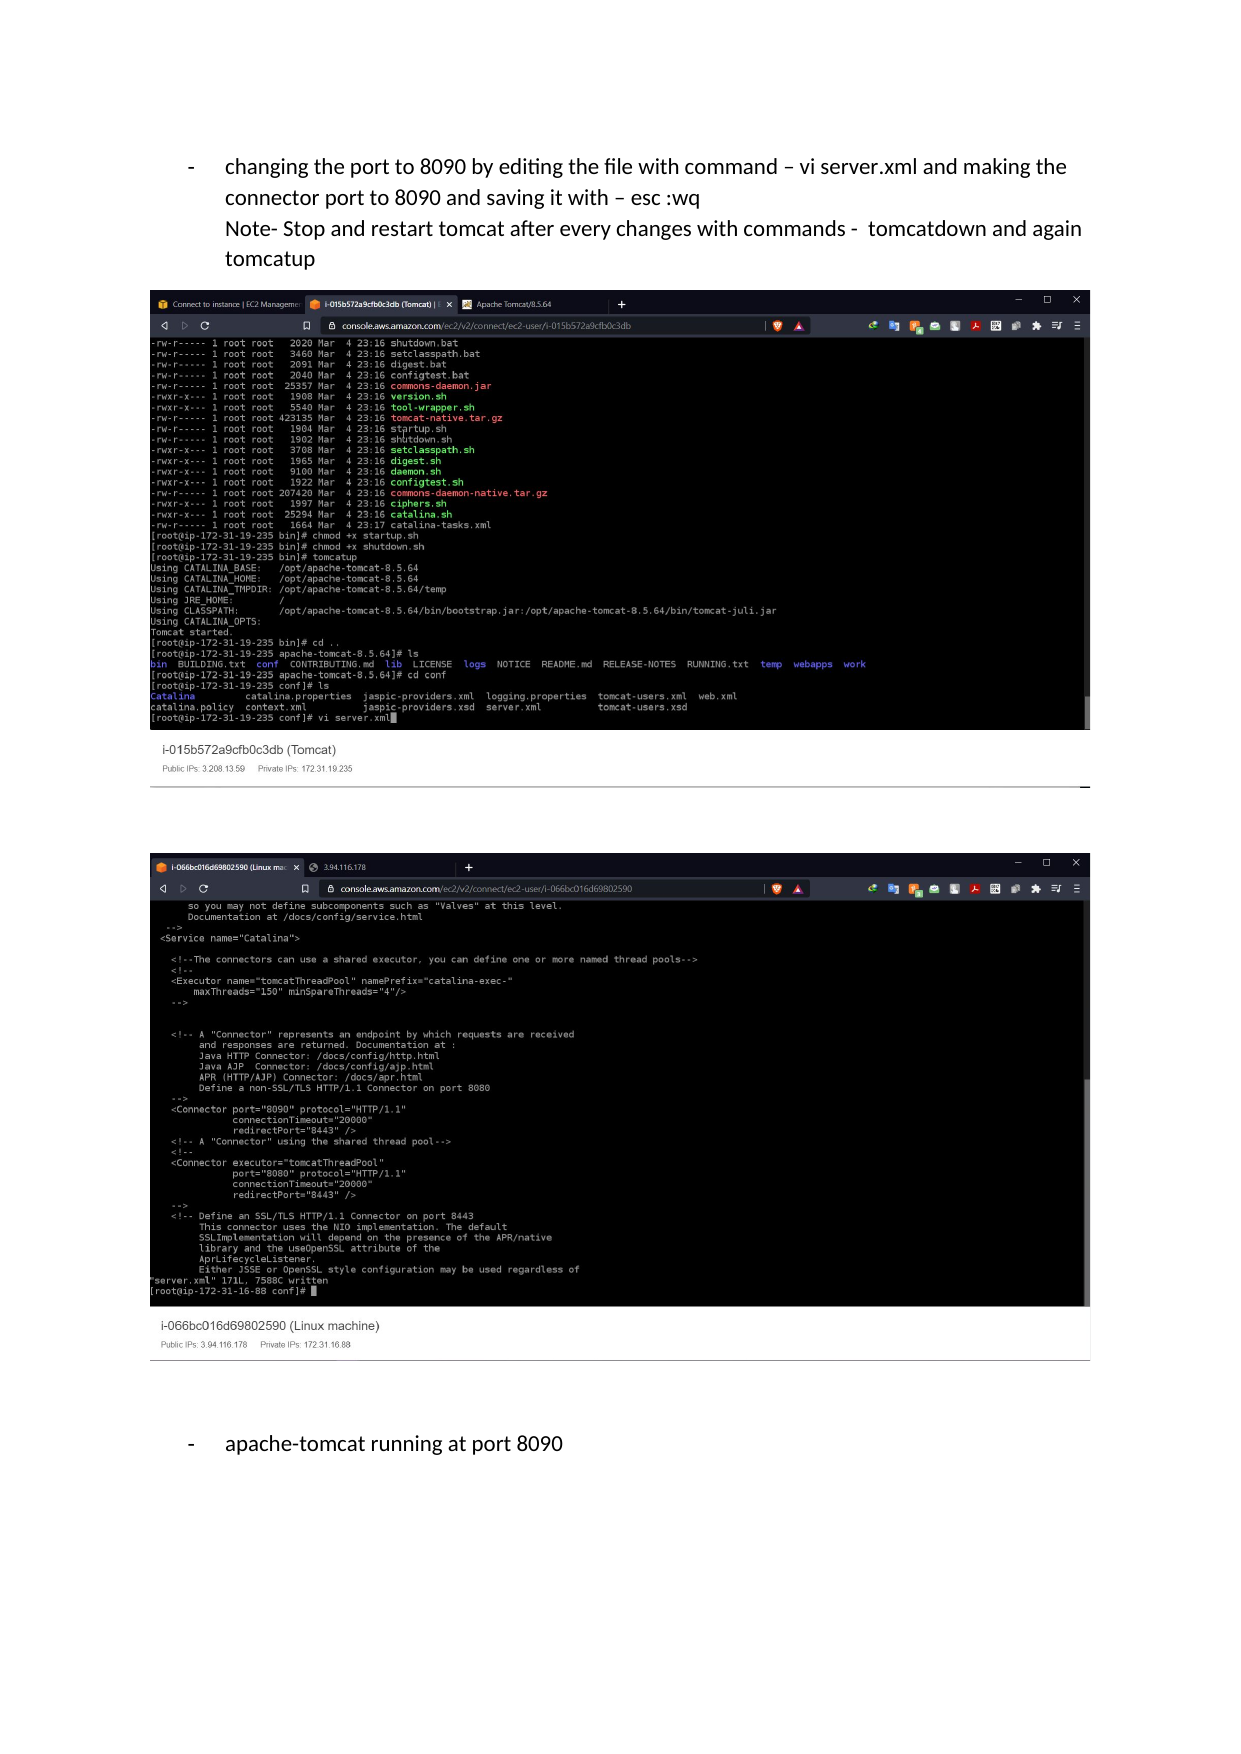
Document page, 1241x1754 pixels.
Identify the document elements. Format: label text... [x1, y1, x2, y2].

list Note- Stop and restart tomcat after every changes with commands - tomcatdown and again tomcatup [225, 214, 1090, 272]
list apache-tomcat running at port 8090 [187, 1426, 1090, 1458]
picture [150, 853, 1091, 1361]
picture [150, 290, 1091, 788]
list changing the port to 8090 by editing the file with command – vi server.xml and making the connector port to 8090 and saving it with – esc :wq [187, 150, 1090, 211]
